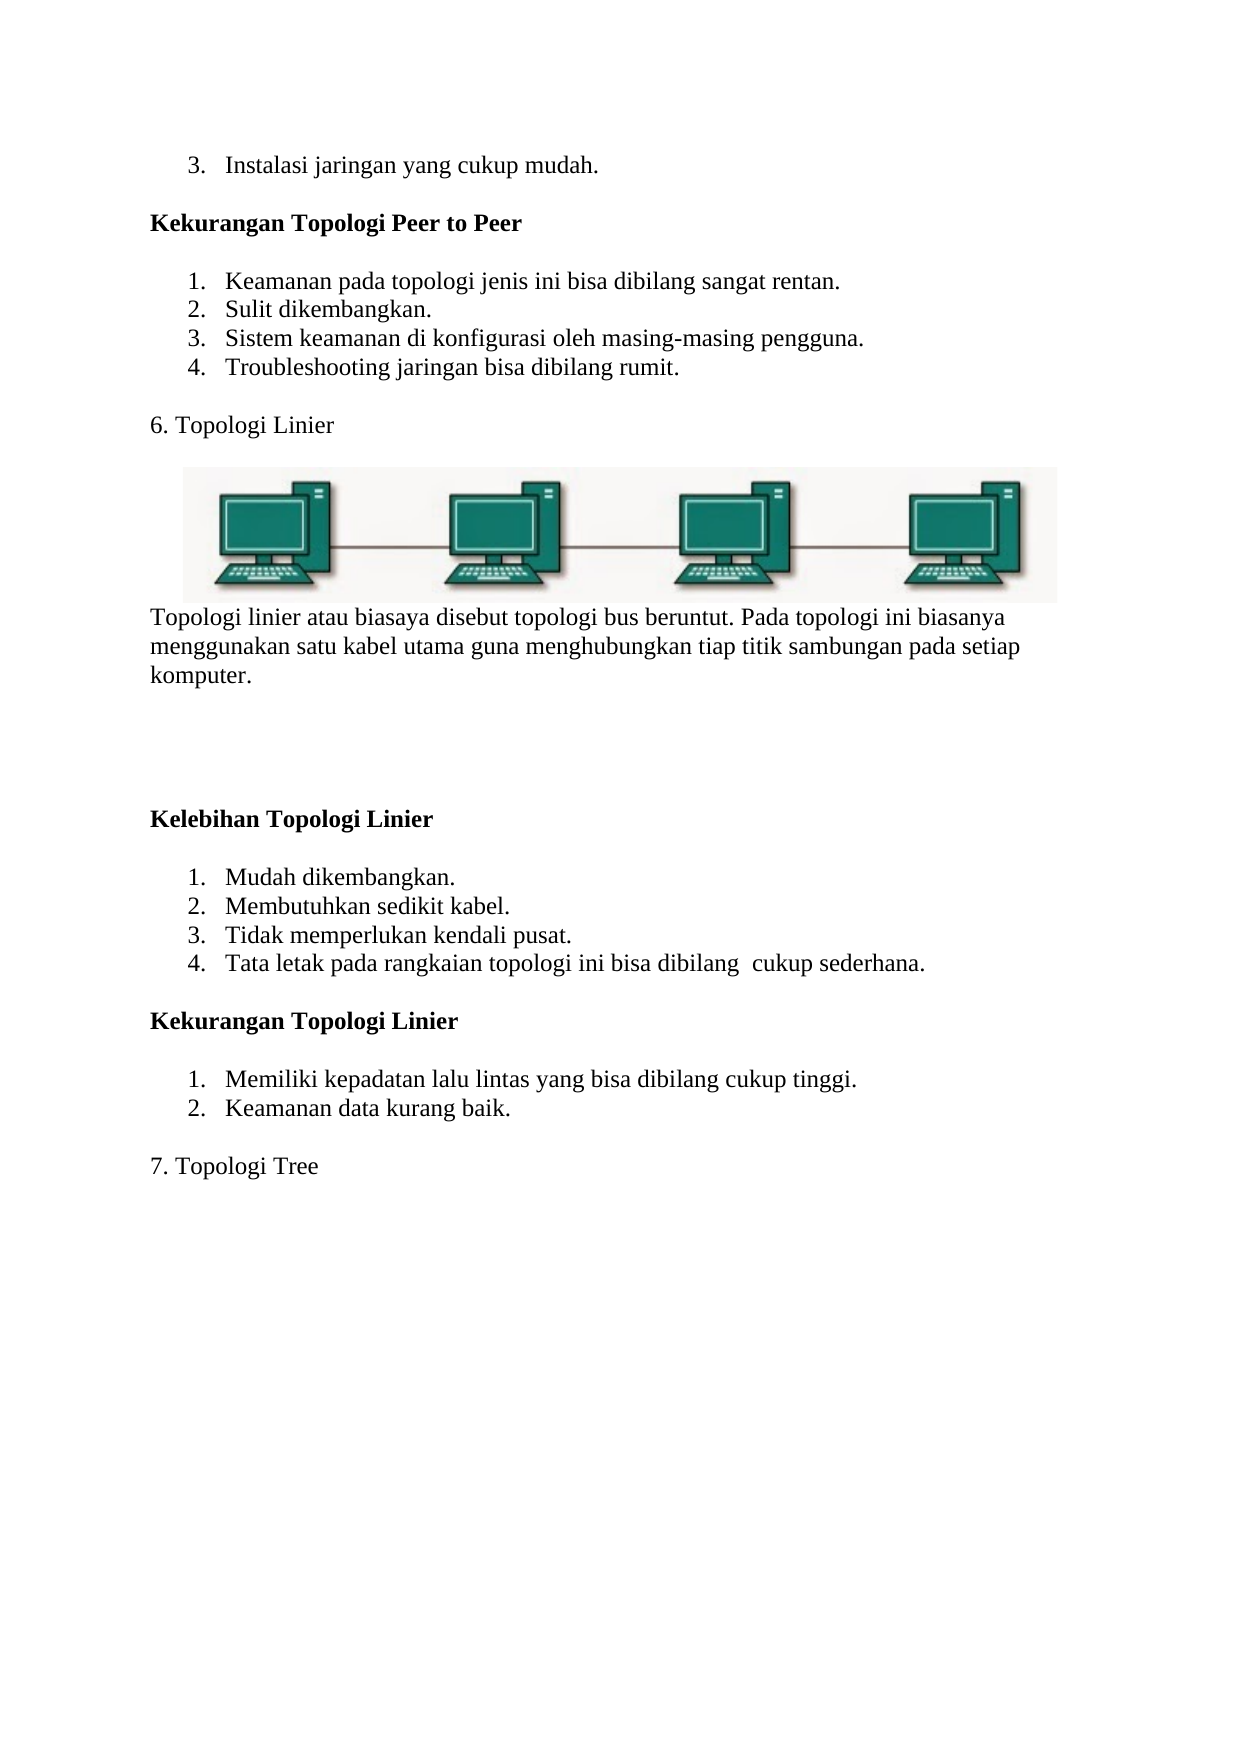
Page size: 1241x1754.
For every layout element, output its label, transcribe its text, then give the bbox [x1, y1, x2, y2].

picture [182, 467, 1058, 603]
text Kelebihan Topologi Linier [150, 804, 1090, 833]
list Tata letak pada rangkaian topologi ini bisa dibilang cukup sederhana. [187, 948, 1090, 977]
list Troubleshooting jaringan bisa dibilang rumit. [187, 352, 1090, 381]
list Sulit dikembangkan. [187, 294, 1090, 323]
list Instalasi jaringan yang cukup mudah. [187, 150, 1090, 179]
list Memiliki kepadatan lalu lintas yang bisa dibilang cukup tinggi. [187, 1064, 1090, 1093]
text Kekurangan Topologi Linier [150, 1006, 1090, 1035]
list Keamanan data kurang baik. [187, 1093, 1090, 1122]
list Keamanan pada topologi jenis ini bisa dibilang sangat rentan. [187, 266, 1090, 294]
list Sistem keamanan di konfigurasi oleh masing-masing pengguna. [187, 323, 1090, 352]
list Tidak memperlukan kendali pusat. [187, 920, 1090, 948]
list Mudah dikembangkan. [187, 862, 1090, 891]
text 6. Topologi Linier [150, 410, 1090, 439]
text 7. Topologi Tree [150, 1151, 1090, 1180]
text Kekurangan Topologi Peer to Peer [150, 208, 1090, 237]
list Membutuhkan sedikit kabel. [187, 891, 1090, 920]
text Topologi linier atau biasaya disebut topologi bus beruntut. Pada topologi ini biasanya menggunakan satu kabel utama guna menghubungkan tiap titik sambungan pada setiap komputer. [150, 602, 1090, 688]
